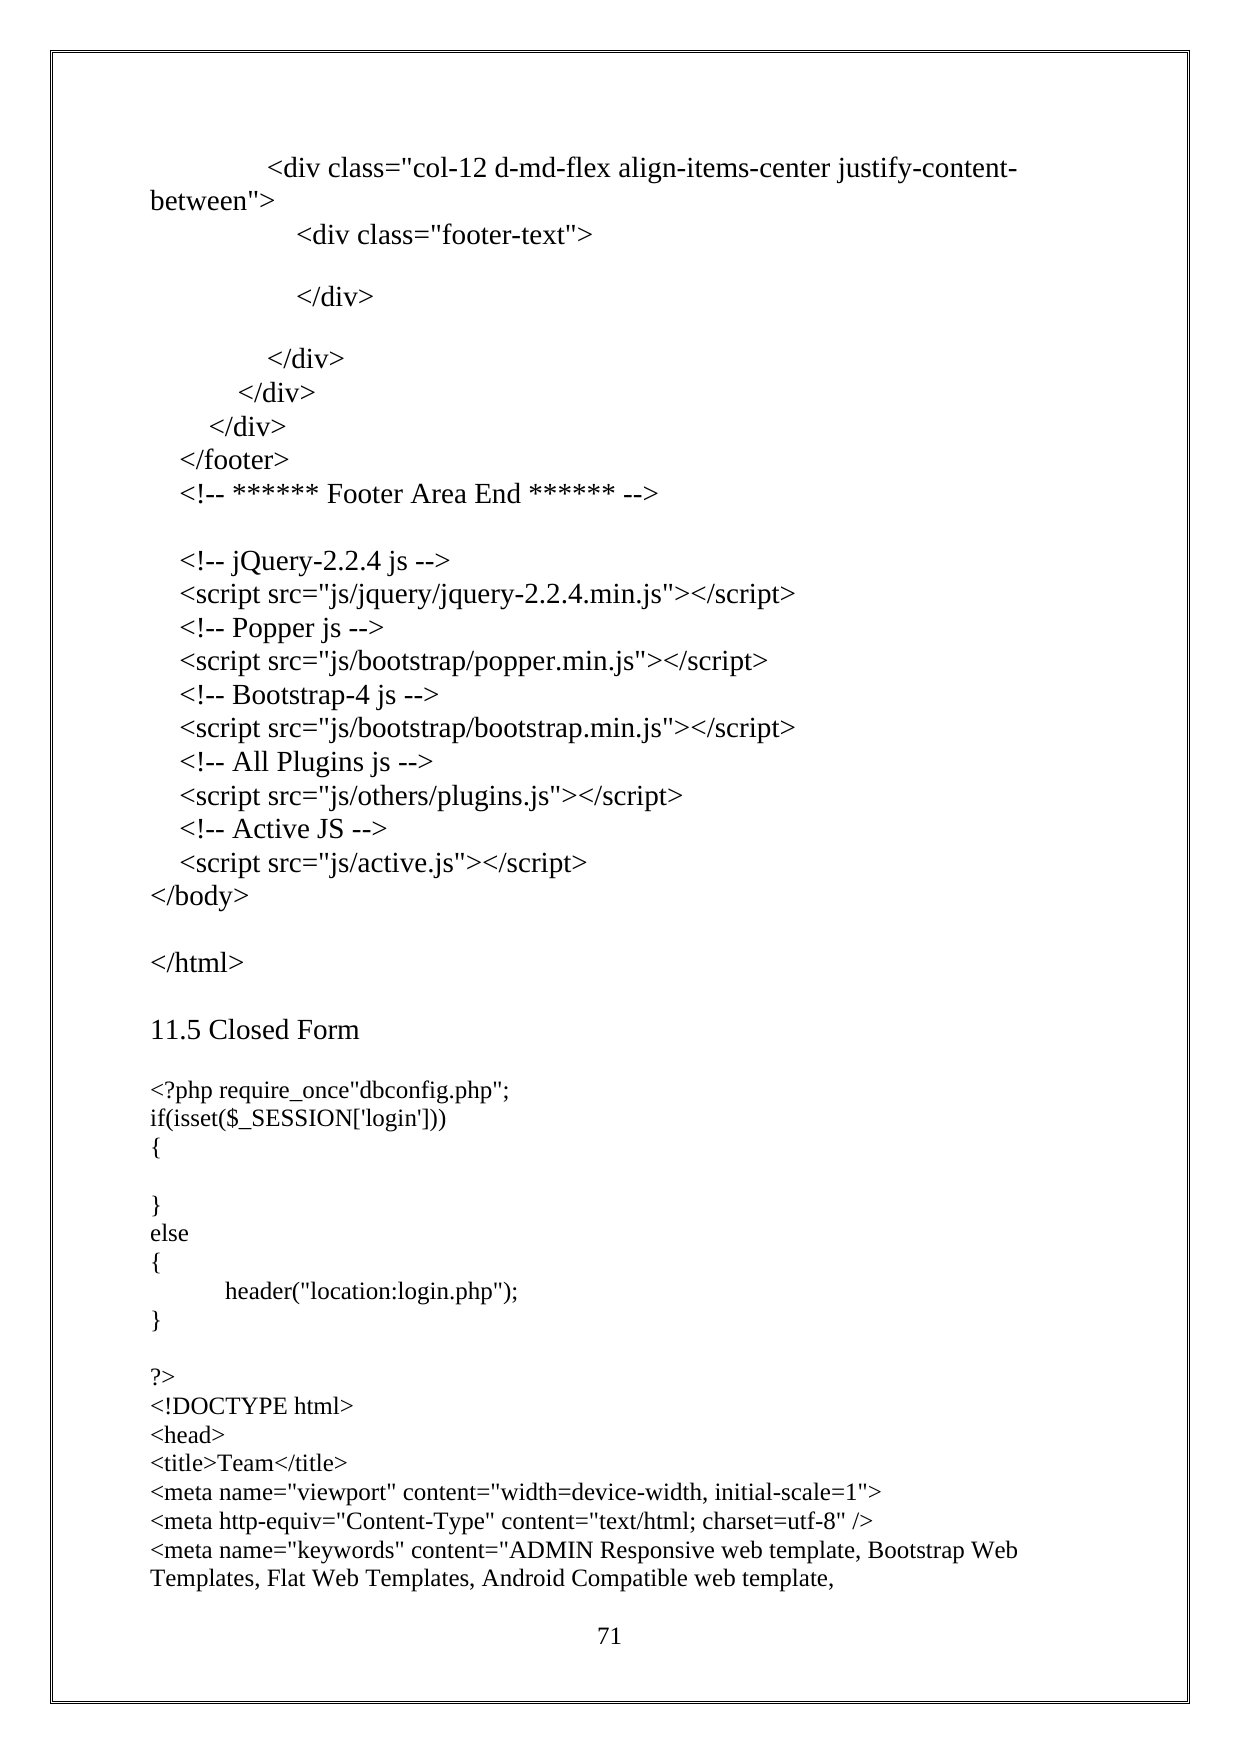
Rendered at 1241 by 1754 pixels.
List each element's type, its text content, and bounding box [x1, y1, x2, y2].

text } [150, 1190, 1068, 1218]
text <meta name="viewport" content="width=device-width, initial-scale=1"> [150, 1477, 1068, 1506]
text <div class="footer-text"> [150, 217, 1068, 251]
text else [150, 1218, 1068, 1247]
text </body> [150, 878, 1068, 912]
text <script src="js/others/plugins.js"></script> [150, 778, 1068, 811]
text <script src="js/bootstrap/bootstrap.min.js"></script> [150, 711, 1068, 744]
text } [150, 1305, 1068, 1333]
text <meta name="keywords" content="ADMIN Responsive web template, Bootstrap Web Templates, Flat Web Templates, Android Compatible web template, [150, 1535, 1068, 1592]
text <title>Team</title> [150, 1448, 1068, 1477]
text <!-- Popper js --> [150, 610, 1068, 643]
text </div> [150, 409, 1068, 442]
text if(isset($_SESSION['login'])) [150, 1103, 1068, 1132]
text </footer> [150, 442, 1068, 476]
text header("location:login.php"); [150, 1276, 1068, 1305]
text <!-- ****** Footer Area End ****** --> [150, 476, 1068, 509]
text <script src="js/bootstrap/popper.min.js"></script> [150, 643, 1068, 677]
text ?> [150, 1362, 1068, 1391]
text <!-- Active JS --> [150, 811, 1068, 845]
text </html> [150, 945, 1068, 979]
text </div> [150, 342, 1068, 375]
text <div class="col-12 d-md-flex align-items-center justify-content-between"> [150, 150, 1068, 217]
text </div> [150, 375, 1068, 409]
text <?php require_once"dbconfig.php"; [150, 1075, 1068, 1103]
text <head> [150, 1420, 1068, 1448]
text <!-- Bootstrap-4 js --> [150, 677, 1068, 711]
text 11.5 Closed Form [150, 1012, 1068, 1046]
text { [150, 1132, 1068, 1161]
text { [150, 1247, 1068, 1276]
text <meta http-equiv="Content-Type" content="text/html; charset=utf-8" /> [150, 1506, 1068, 1535]
text <!DOCTYPE html> [150, 1391, 1068, 1420]
text <script src="js/jquery/jquery-2.2.4.min.js"></script> [150, 576, 1068, 610]
text </div> [150, 279, 1068, 313]
text <!-- jQuery-2.2.4 js --> [150, 543, 1068, 576]
text <!-- All Plugins js --> [150, 744, 1068, 778]
text <script src="js/active.js"></script> [150, 845, 1068, 878]
